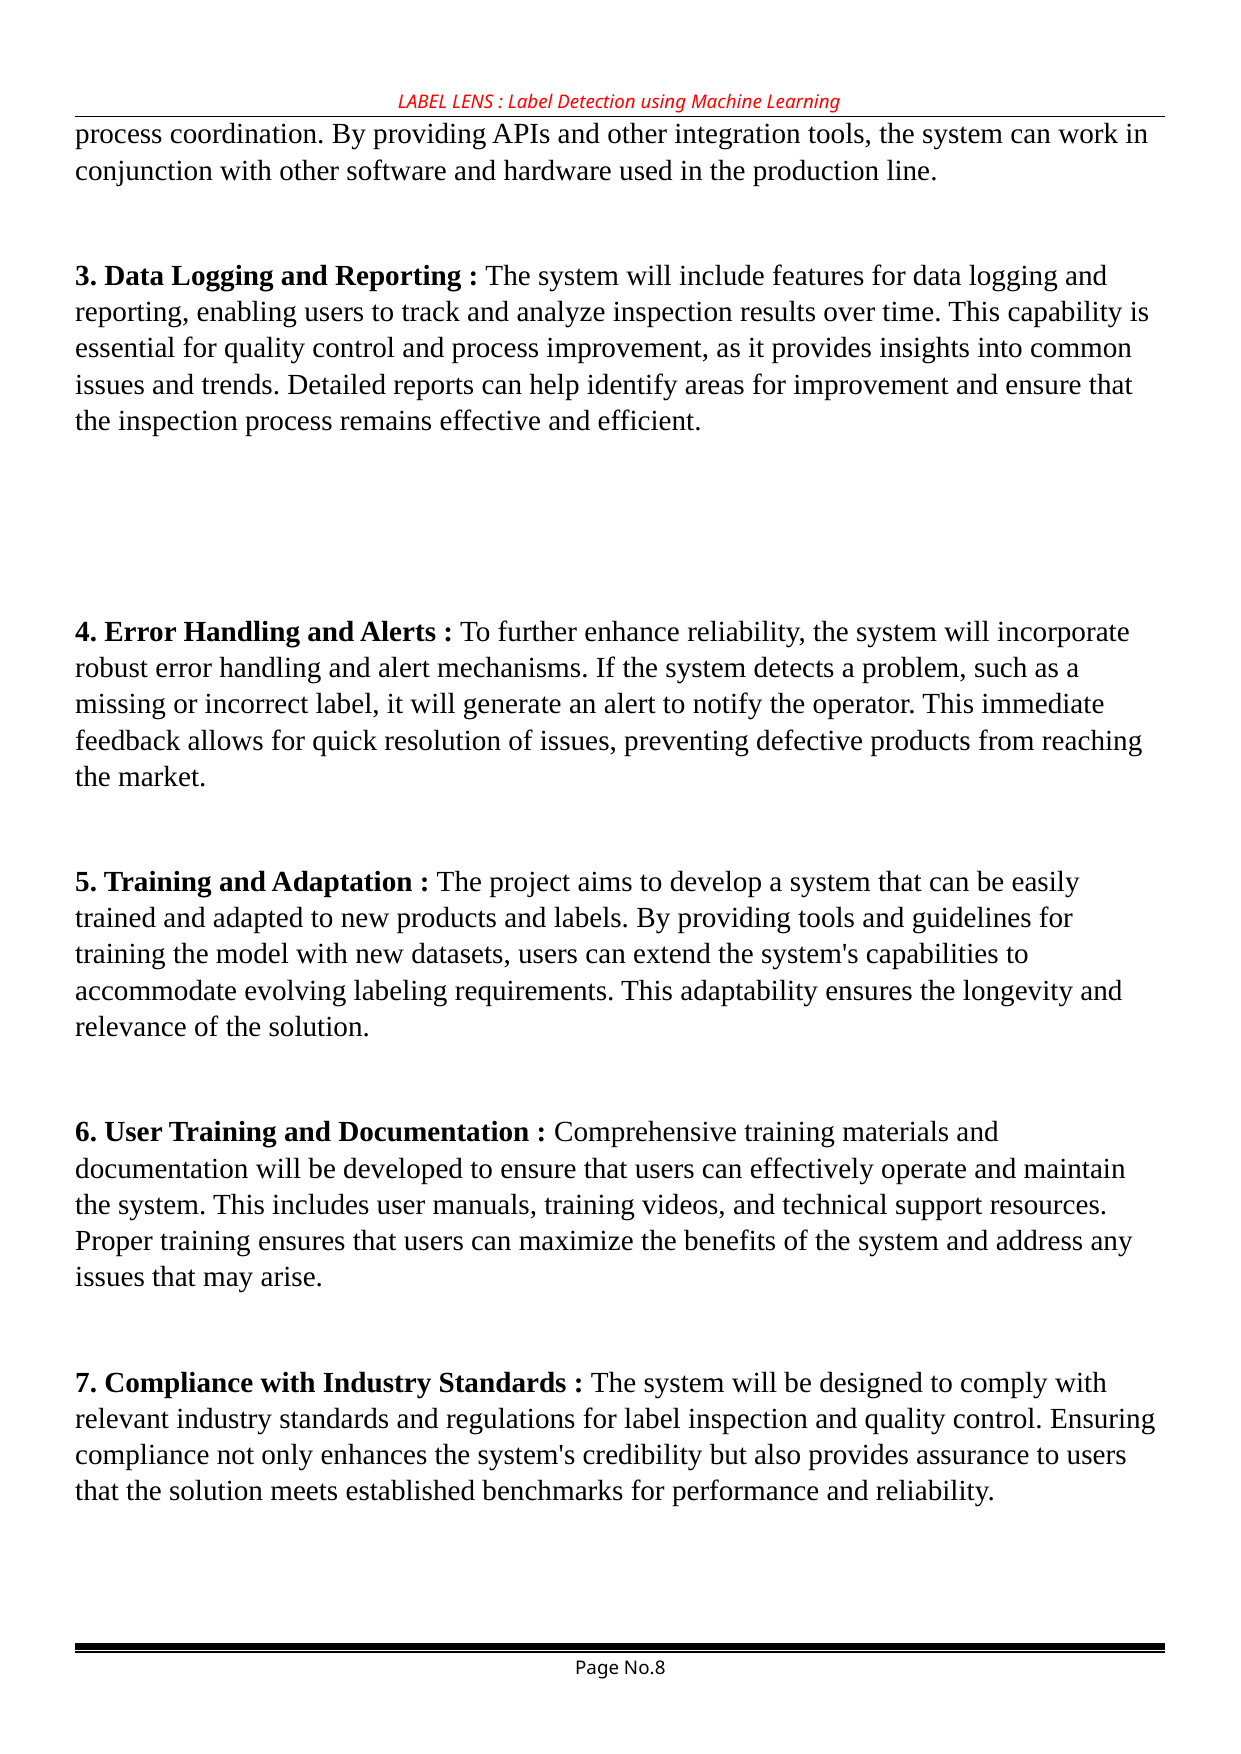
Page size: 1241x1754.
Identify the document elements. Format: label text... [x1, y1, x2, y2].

text 6. User Training and Documentation : Comprehensive training materials and documentation will be developed to ensure that users can effectively operate and maintain the system. This includes user manuals, training videos, and technical support resources. Proper training ensures that users can maximize the benefits of the system and address any issues that may arise. [75, 1114, 1165, 1293]
text 3. Data Logging and Reporting : The system will include features for data logging and reporting, enabling users to track and analyze inspection results over time. This capability is essential for quality control and process improvement, as it provides insights into common issues and trends. Detailed reports can help identify areas for improvement and ensure that the inspection process remains effective and efficient. [75, 258, 1165, 436]
text 7. Compliance with Industry Standards : The system will be designed to comply with relevant industry standards and regulations for label inspection and quality control. Ensuring compliance not only enhances the system's credibility but also provides assurance to users that the solution meets established benchmarks for performance and reliability. [75, 1365, 1165, 1507]
text 5. Training and Adaptation : The project aims to develop a system that can be easily trained and adapted to new products and labels. By providing tools and guidelines for training the model with new datasets, users can extend the system's capabilities to accommodate evolving labeling requirements. This adaptability ensures the longevity and relevance of the solution. [75, 864, 1165, 1042]
text 4. Error Handling and Alerts : To further enhance reliability, the system will incorporate robust error handling and alert mechanisms. If the system detects a problem, such as a missing or incorrect label, it will generate an alert to notify the operator. This immediate feedback allows for quick resolution of issues, preventing defective products from reaching the market. [75, 614, 1165, 792]
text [75, 117, 1165, 186]
